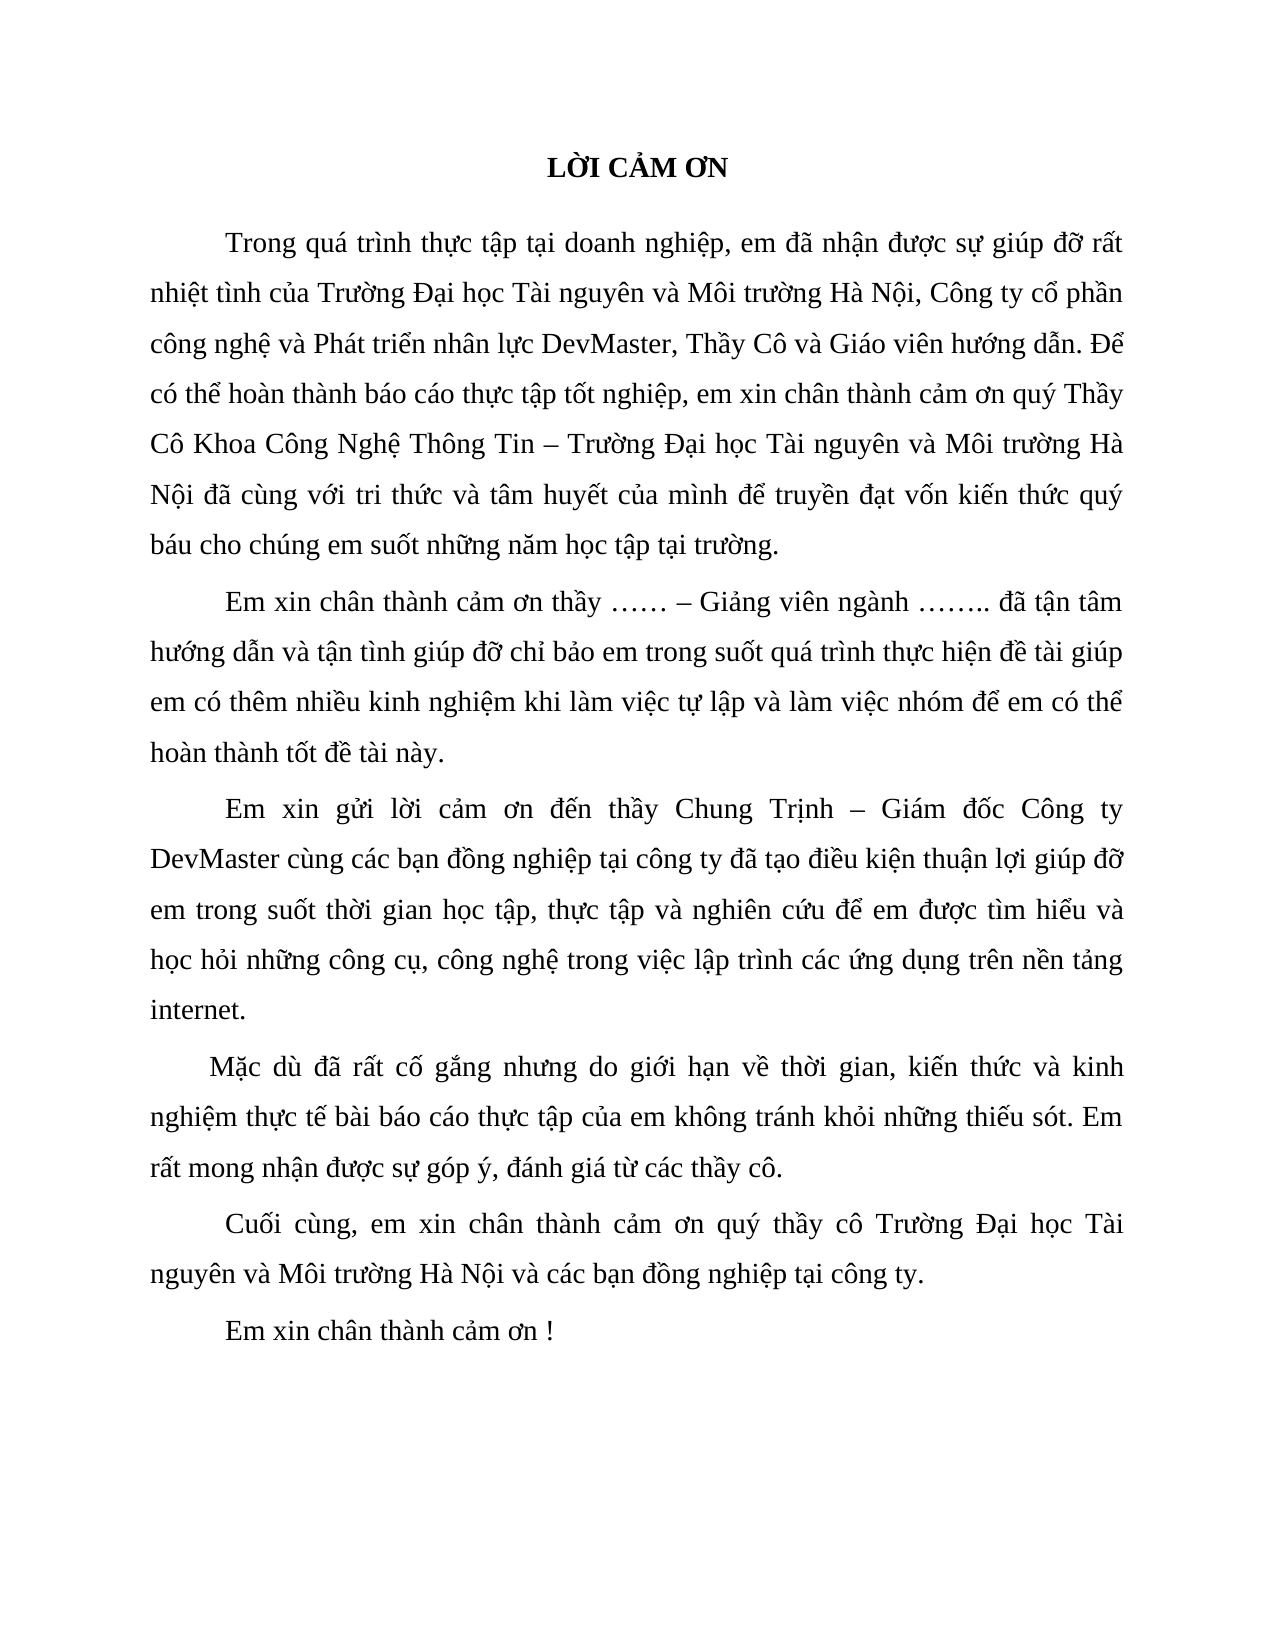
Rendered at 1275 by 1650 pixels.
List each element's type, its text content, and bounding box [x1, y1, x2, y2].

text Mặc dù đã rất cố gắng nhưng do giới hạn về thời gian, kiến thức và kinh nghiệm thực tế bài báo cáo thực tập của em không tránh khỏi những thiếu sót. Em rất mong nhận được sự góp ý, đánh giá từ các thầy cô. [150, 1049, 1125, 1183]
text Cuối cùng, em xin chân thành cảm ơn quý thầy cô Trường Đại học Tài nguyên và Môi trường Hà Nội và các bạn đồng nghiệp tại công ty. [150, 1206, 1125, 1290]
text Em xin gửi lời cảm ơn đến thầy Chung Trịnh – Giám đốc Công ty DevMaster cùng các bạn đồng nghiệp tại công ty đã tạo điều kiện thuận lợi giúp đỡ em trong suốt thời gian học tập, thực tập và nghiên cứu để em được tìm hiểu và học hỏi những công cụ, công nghệ trong việc lập trình các ứng dụng trên nền tảng internet. [150, 791, 1125, 1026]
text Em xin chân thành cảm ơn ! [150, 1313, 1125, 1347]
text Trong quá trình thực tập tại doanh nghiệp, em đã nhận được sự giúp đỡ rất nhiệt tình của Trường Đại học Tài nguyên và Môi trường Hà Nội, Công ty cổ phần công nghệ và Phát triển nhân lực DevMaster, Thầy Cô và Giáo viên hướng dẫn. Để có thể hoàn thành báo cáo thực tập tốt nghiệp, em xin chân thành cảm ơn quý Thầy Cô Khoa Công Nghệ Thông Tin – Trường Đại học Tài nguyên và Môi trường Hà Nội đã cùng với tri thức và tâm huyết của mình để truyền đạt vốn kiến thức quý báu cho chúng em suốt những năm học tập tại trường. [150, 225, 1125, 561]
text LỜI CẢM ƠN [150, 150, 1125, 183]
text Em xin chân thành cảm ơn thầy …… – Giảng viên ngành …….. đã tận tâm hướng dẫn và tận tình giúp đỡ chỉ bảo em trong suốt quá trình thực hiện đề tài giúp em có thêm nhiều kinh nghiệm khi làm việc tự lập và làm việc nhóm để em có thể hoàn thành tốt đề tài này. [150, 584, 1125, 768]
